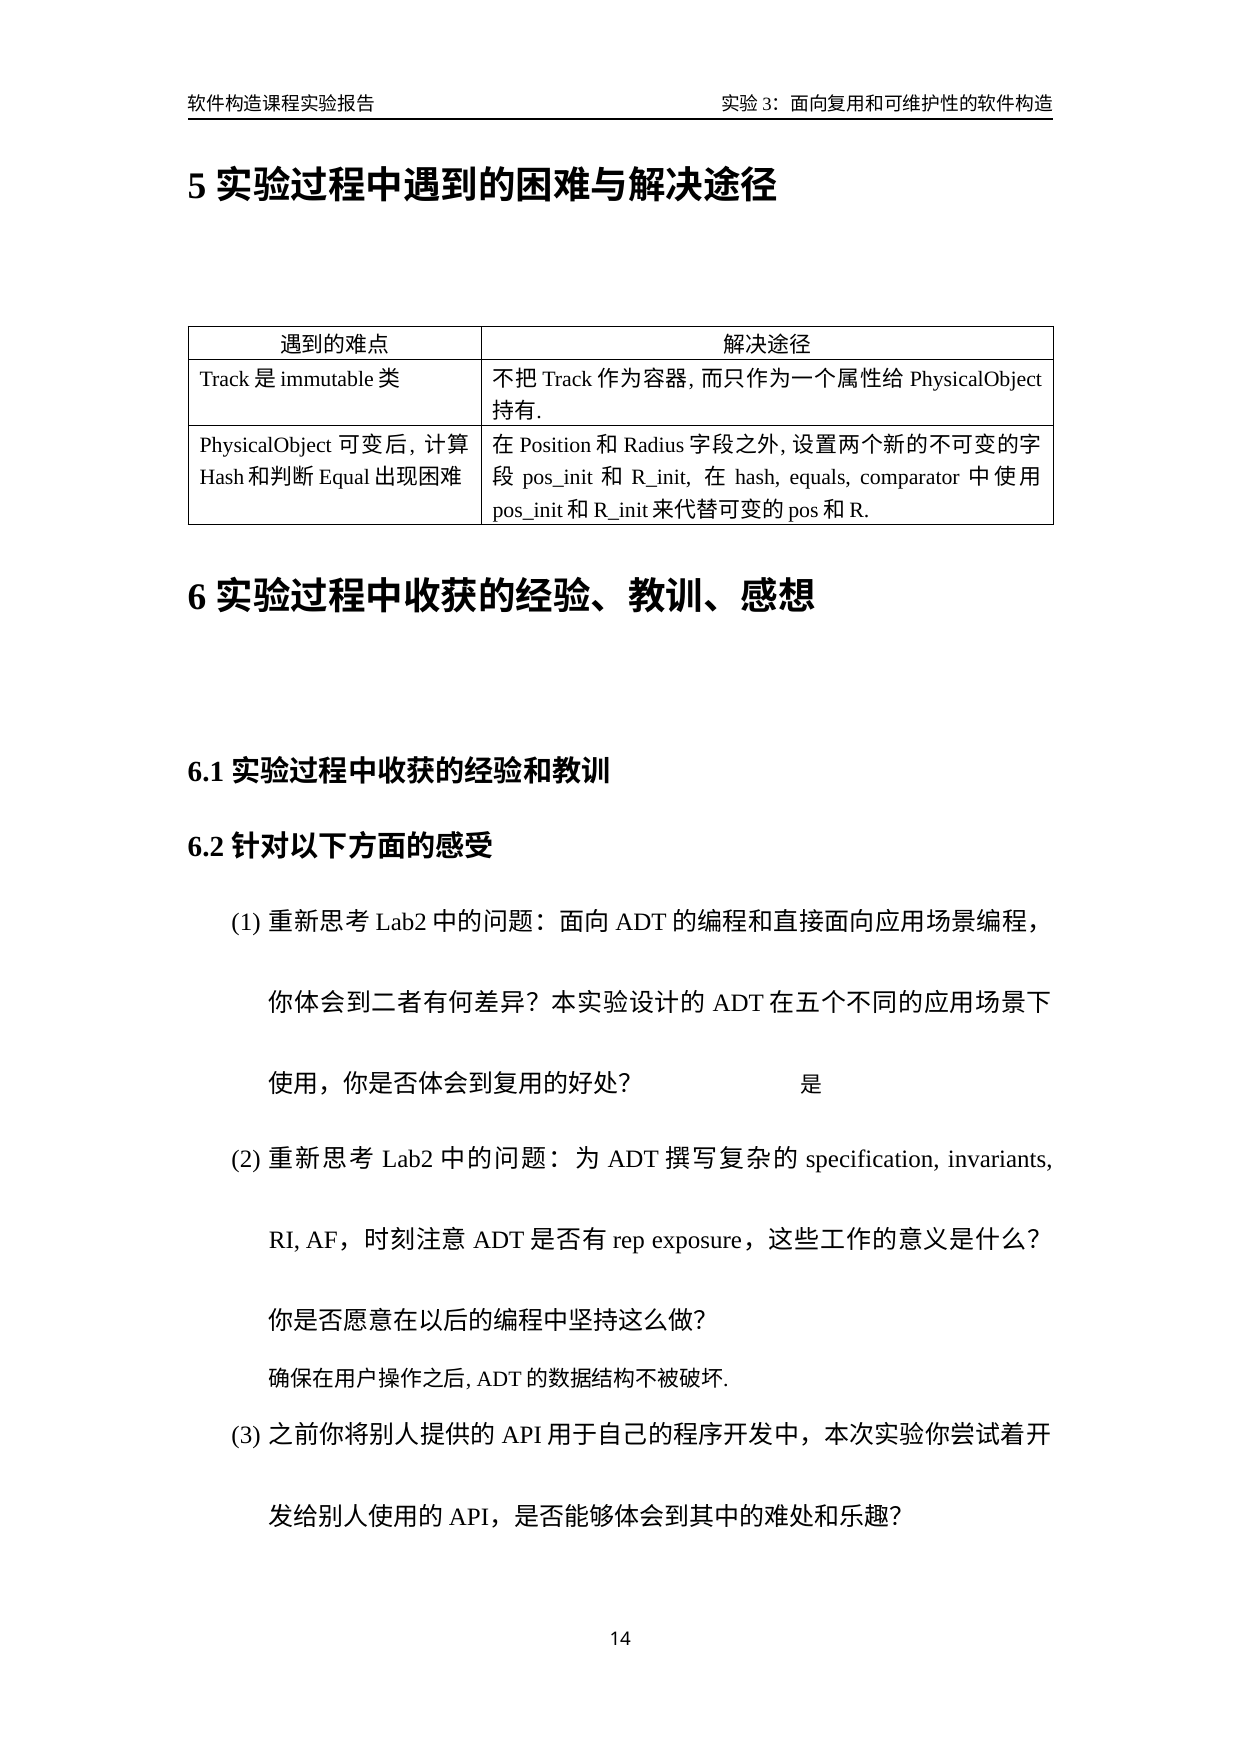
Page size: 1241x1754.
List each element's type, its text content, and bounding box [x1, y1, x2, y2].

list 重新思考Lab2中的问题：为ADT撰写复杂的specification, invariants, RI, AF，时刻注意ADT是否有rep exposure，这些工作的意义是什么？你是否愿意在以后的编程中坚持这么做？ [231, 1124, 1053, 1351]
subtitle 针对以下方面的感受 [187, 812, 1053, 877]
subtitle 实验过程中收获的经验、教训、感想 [187, 560, 1053, 625]
table_cell Track是immutable类 [189, 360, 481, 425]
list 确保在用户操作之后, ADT的数据结构不被破坏. [269, 1360, 1053, 1393]
table_cell 不把Track作为容器, 而只作为一个属性给PhysicalObject持有. [482, 360, 1053, 425]
table_cell PhysicalObject可变后, 计算Hash和判断Equal出现困难 [189, 426, 481, 524]
subtitle 实验过程中收获的经验和教训 [187, 736, 1053, 801]
subtitle 实验过程中遇到的困难与解决途径 [187, 150, 1053, 215]
table_header 遇到的难点 [189, 327, 481, 359]
table_cell 在Position和Radius字段之外, 设置两个新的不可变的字段pos_init和R_init, 在hash, equals, comparator中使用pos_init和R_init来代替可变的pos和R. [482, 426, 1053, 524]
list 重新思考Lab2中的问题：面向ADT的编程和直接面向应用场景编程，你体会到二者有何差异？本实验设计的ADT在五个不同的应用场景下使用，你是否体会到复用的好处？ 是 [231, 887, 1053, 1114]
table_header 解决途径 [482, 327, 1053, 359]
list 之前你将别人提供的API用于自己的程序开发中，本次实验你尝试着开发给别人使用的API，是否能够体会到其中的难处和乐趣？ [231, 1401, 1053, 1547]
